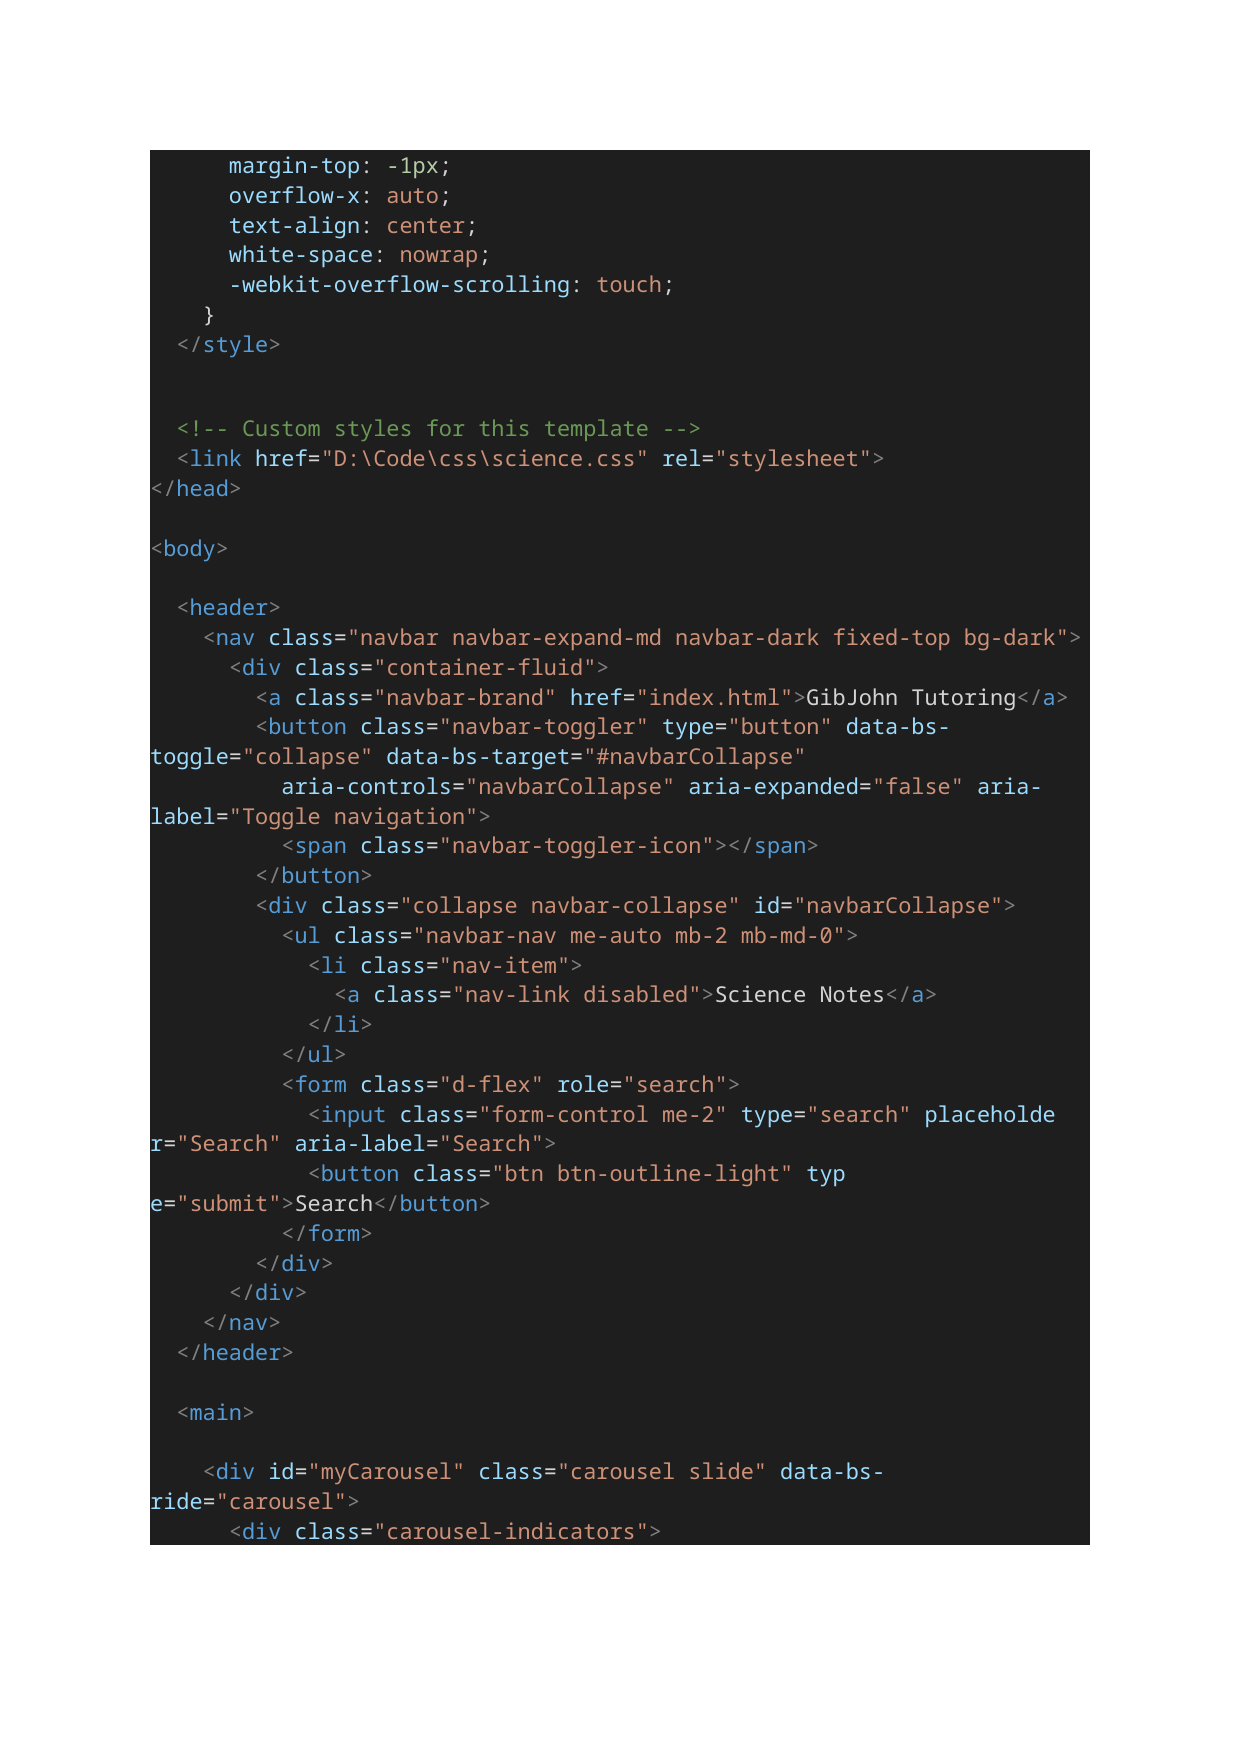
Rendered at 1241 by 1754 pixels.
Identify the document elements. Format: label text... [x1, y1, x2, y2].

text </div> [150, 1247, 1090, 1277]
text overflow-x: auto; [150, 180, 1090, 209]
text <div class="collapse navbar-collapse" id="navbarCollapse"> [150, 890, 1090, 920]
text </li> [150, 1009, 1090, 1039]
text <span class="navbar-toggler-icon"></span> [150, 830, 1090, 860]
text <nav class="navbar navbar-expand-md navbar-dark fixed-top bg-dark"> [150, 622, 1090, 652]
text </button> [150, 860, 1090, 890]
text aria-controls="navbarCollapse" aria-expanded="false" aria-label="Toggle navigation"> [150, 771, 1090, 830]
text </head> [150, 473, 1090, 503]
text <a class="nav-link disabled">Science Notes</a> [150, 979, 1090, 1009]
text </div> [150, 1277, 1090, 1307]
text margin-top: -1px; [150, 150, 1090, 180]
text <a class="navbar-brand" href="index.html">GibJohn Tutoring</a> [150, 681, 1090, 711]
text <body> [150, 532, 1090, 562]
text -webkit-overflow-scrolling: touch; [150, 269, 1090, 299]
text <button class="navbar-toggler" type="button" data-bs-toggle="collapse" data-bs-target="#navbarCollapse" [150, 711, 1090, 771]
text <div class="container-fluid"> [150, 652, 1090, 681]
text <main> [150, 1396, 1090, 1426]
text <button class="btn btn-outline-light" type="submit">Search</button> [150, 1158, 1090, 1218]
text <input class="form-control me-2" type="search" placeholder="Search" aria-label="Search"> [150, 1098, 1090, 1158]
text <link href="D:\Code\css\science.css" rel="stylesheet"> [150, 443, 1090, 473]
text </style> [150, 329, 1090, 358]
text } [150, 299, 1090, 329]
text </header> [150, 1337, 1090, 1367]
text </nav> [150, 1307, 1090, 1337]
text <div class="carousel-indicators"> [150, 1516, 1090, 1545]
text text-align: center; [150, 209, 1090, 239]
text <header> [150, 592, 1090, 622]
text <li class="nav-item"> [150, 949, 1090, 979]
text </ul> [150, 1039, 1090, 1069]
text </form> [150, 1218, 1090, 1247]
text <div id="myCarousel" class="carousel slide" data-bs-ride="carousel"> [150, 1456, 1090, 1516]
text white-space: nowrap; [150, 239, 1090, 269]
text <form class="d-flex" role="search"> [150, 1069, 1090, 1098]
text <!-- Custom styles for this template --> [150, 413, 1090, 443]
text <ul class="navbar-nav me-auto mb-2 mb-md-0"> [150, 920, 1090, 949]
